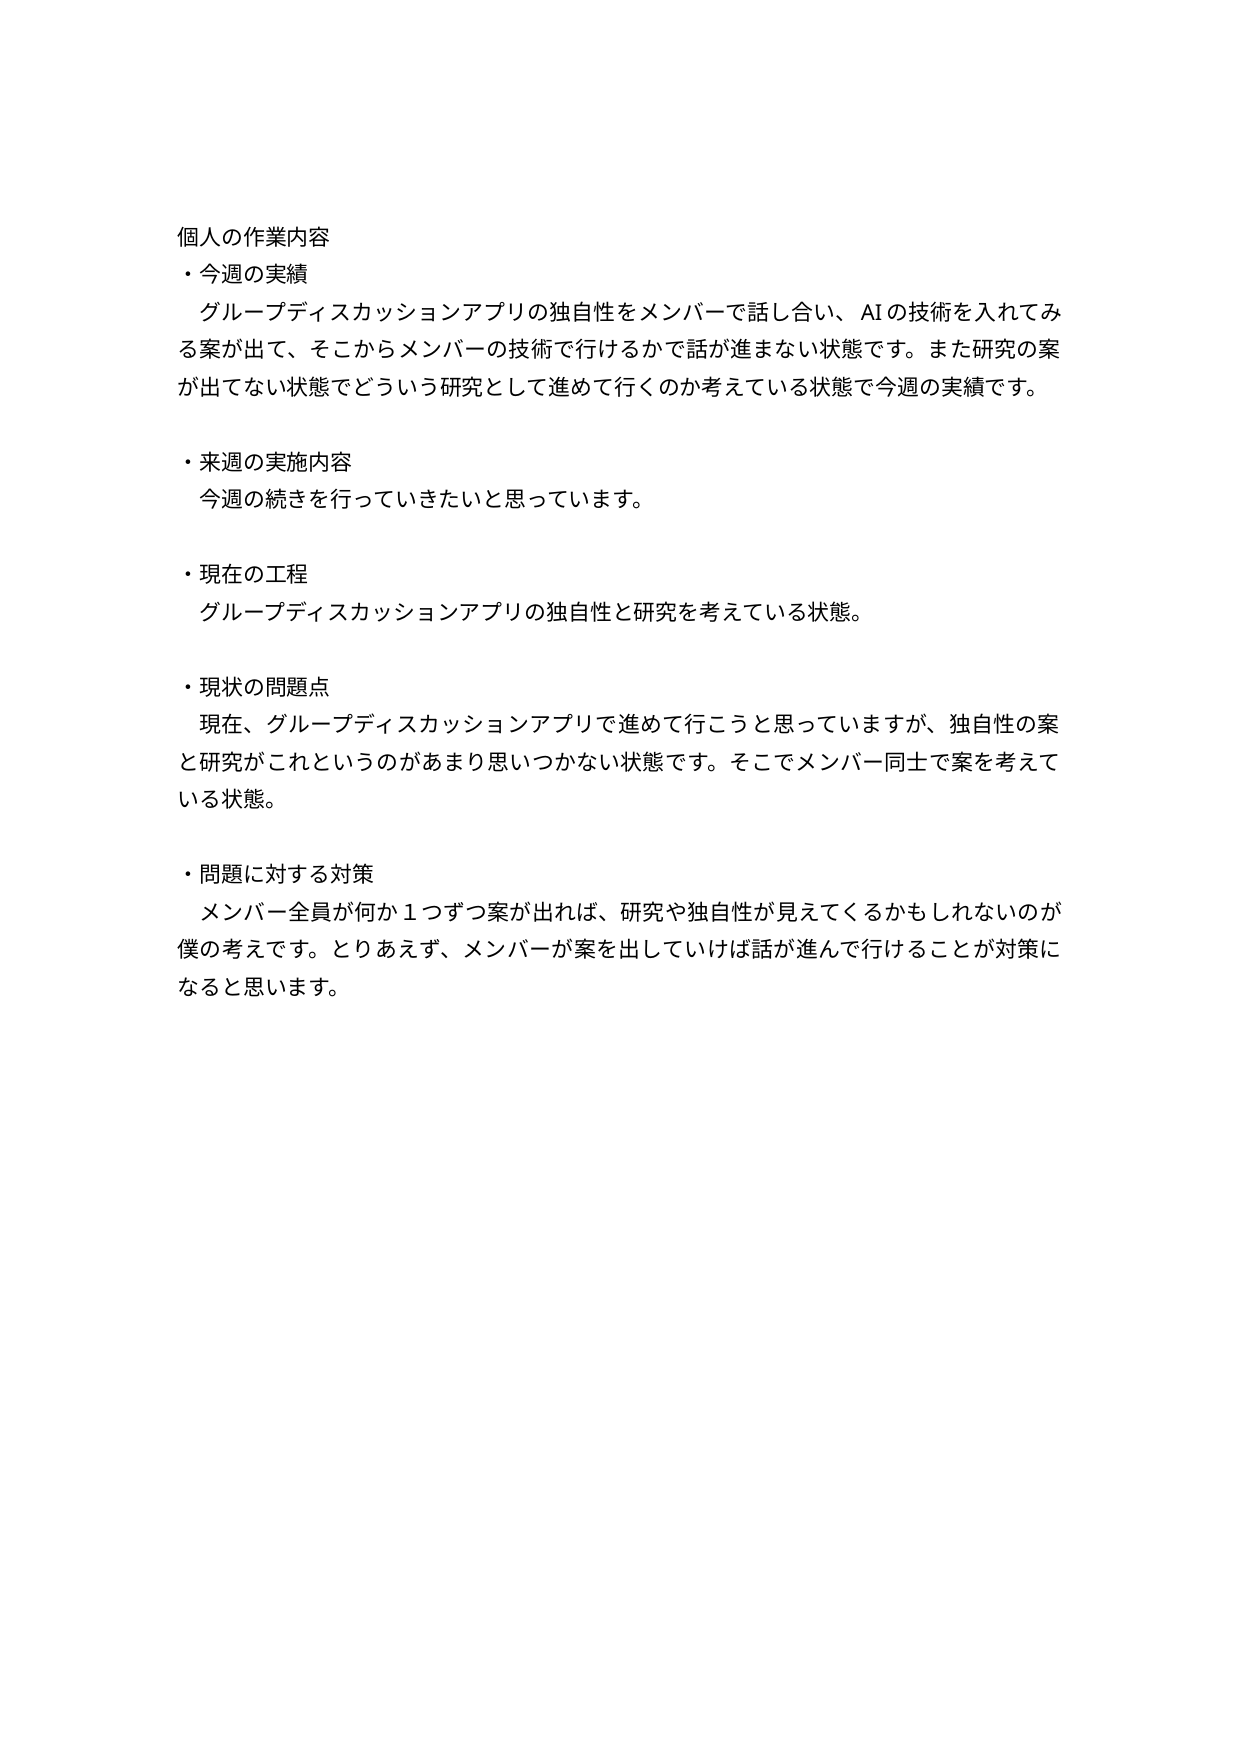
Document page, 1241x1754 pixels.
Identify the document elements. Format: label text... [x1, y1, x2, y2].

text ・来週の実施内容 [177, 442, 1063, 479]
text 今週の続きを行っていきたいと思っています。 [177, 479, 1063, 517]
text ・今週の実績 [177, 254, 1063, 292]
text ・現状の問題点 [177, 667, 1063, 704]
text 個人の作業内容 [177, 217, 1063, 254]
text グループディスカッションアプリの独自性をメンバーで話し合い、AIの技術を入れてみる案が出て、そこからメンバーの技術で行けるかで話が進まない状態です。また研究の案が出てない状態でどういう研究として進めて行くのか考えている状態で今週の実績です。 [177, 292, 1063, 404]
text 現在、グループディスカッションアプリで進めて行こうと思っていますが、独自性の案と研究がこれというのがあまり思いつかない状態です。そこでメンバー同士で案を考えている状態。 [177, 704, 1063, 817]
text メンバー全員が何か１つずつ案が出れば、研究や独自性が見えてくるかもしれないのが僕の考えです。とりあえず、メンバーが案を出していけば話が進んで行けることが対策になると思います。 [177, 892, 1063, 1004]
text ・現在の工程 [177, 554, 1063, 592]
text グループディスカッションアプリの独自性と研究を考えている状態。 [177, 592, 1063, 629]
text ・問題に対する対策 [177, 854, 1063, 892]
